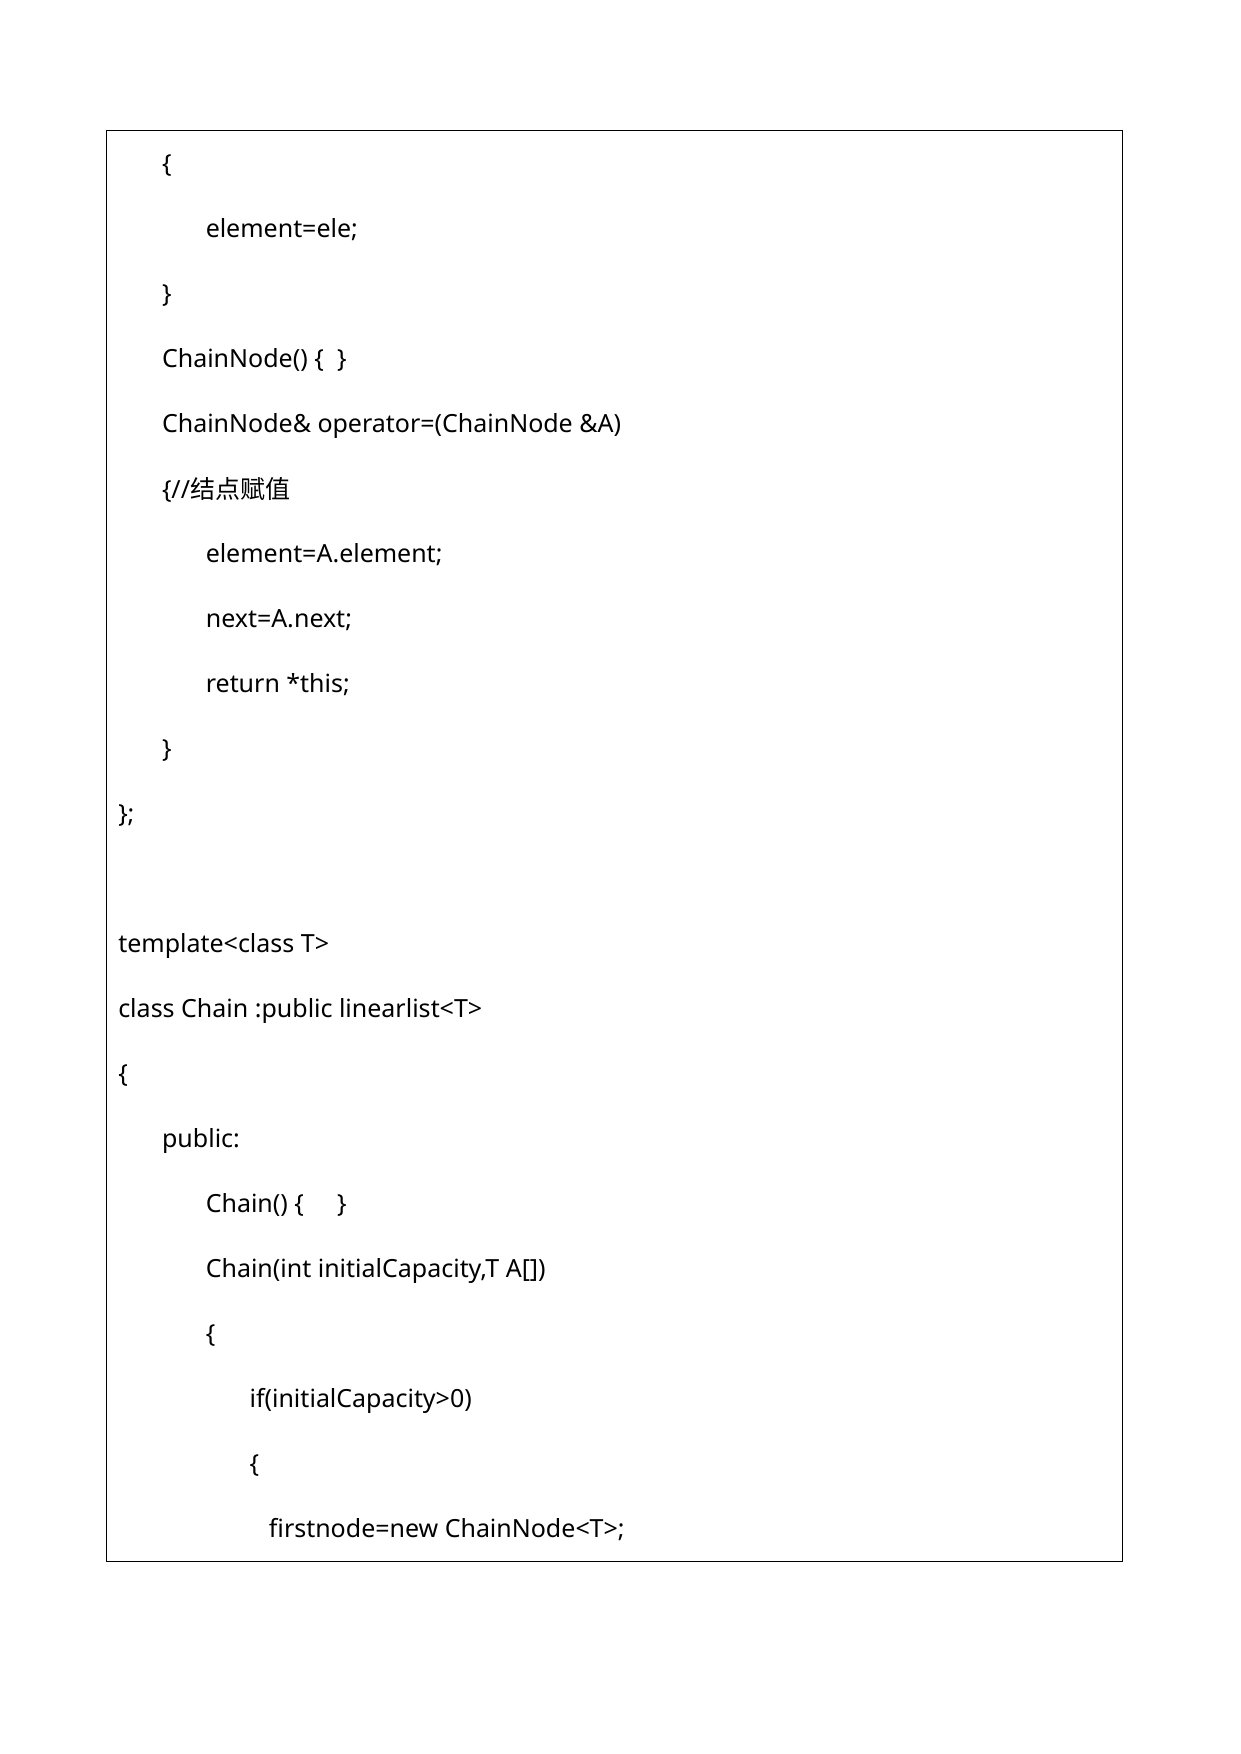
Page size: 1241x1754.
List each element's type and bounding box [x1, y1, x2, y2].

table_cell [107, 131, 1122, 1561]
